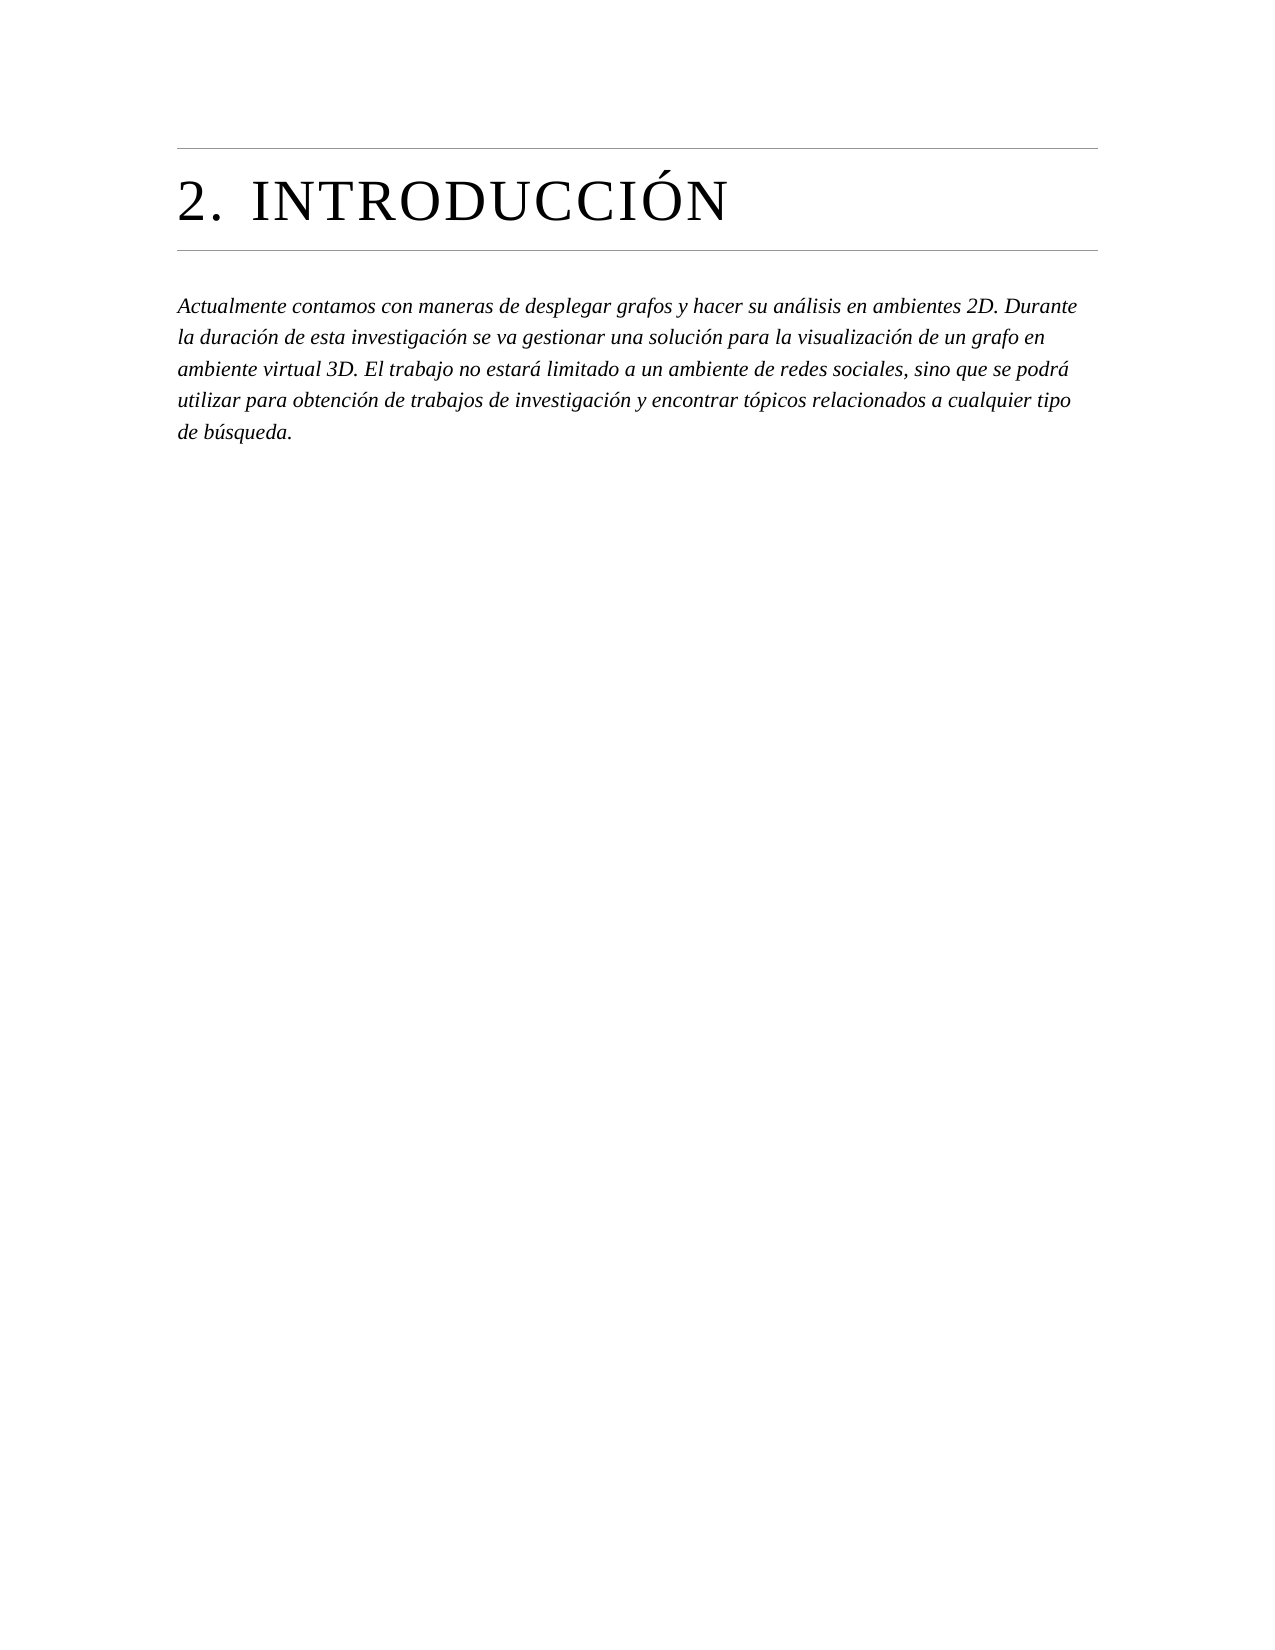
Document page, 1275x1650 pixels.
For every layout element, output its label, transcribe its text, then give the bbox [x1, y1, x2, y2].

subtitle INTRODUCCIÓN [177, 149, 1098, 250]
text Actualmente contamos con maneras de desplegar grafos y hacer su análisis en ambientes 2D. Durante la duración de esta investigación se va gestionar una solución para la visualización de un grafo en ambiente virtual 3D. El trabajo no estará limitado a un ambiente de redes sociales, sino que se podrá utilizar para obtención de trabajos de investigación y encontrar tópicos relacionados a cualquier tipo de búsqueda. [177, 293, 1098, 444]
